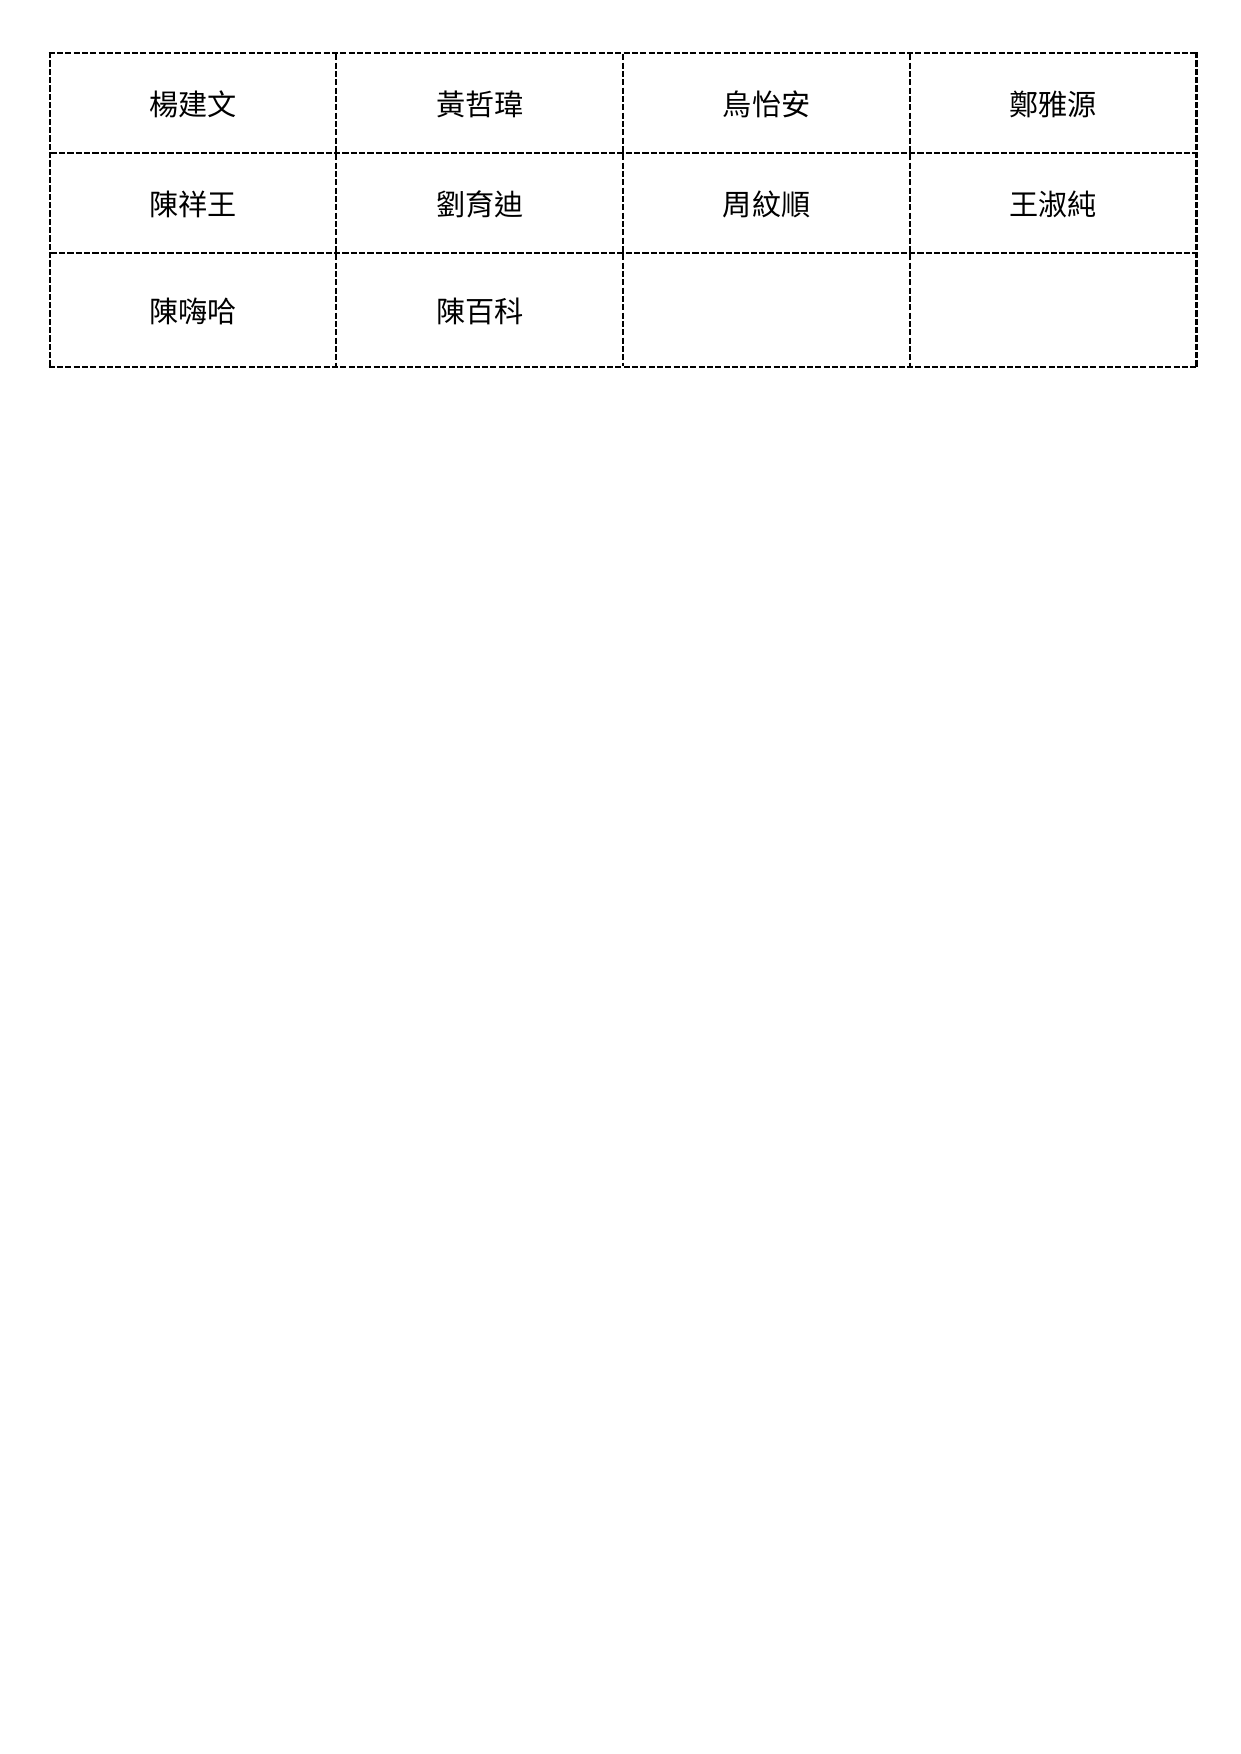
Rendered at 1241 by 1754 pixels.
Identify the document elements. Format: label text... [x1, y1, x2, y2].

table_cell 周紋順 [623, 152, 910, 252]
table_header 鄭雅源 [910, 52, 1196, 152]
table_header 楊建文 [50, 52, 336, 152]
table_cell 陳百科 [336, 252, 623, 366]
table_header 烏怡安 [623, 52, 910, 152]
table_cell 陳祥王 [50, 152, 336, 252]
table_cell [623, 252, 910, 366]
table_cell 陳嗨哈 [50, 252, 336, 366]
table_header 黃哲瑋 [336, 52, 623, 152]
table_cell 劉育迪 [336, 152, 623, 252]
table_cell [910, 252, 1196, 366]
table_cell 王淑純 [910, 152, 1196, 252]
